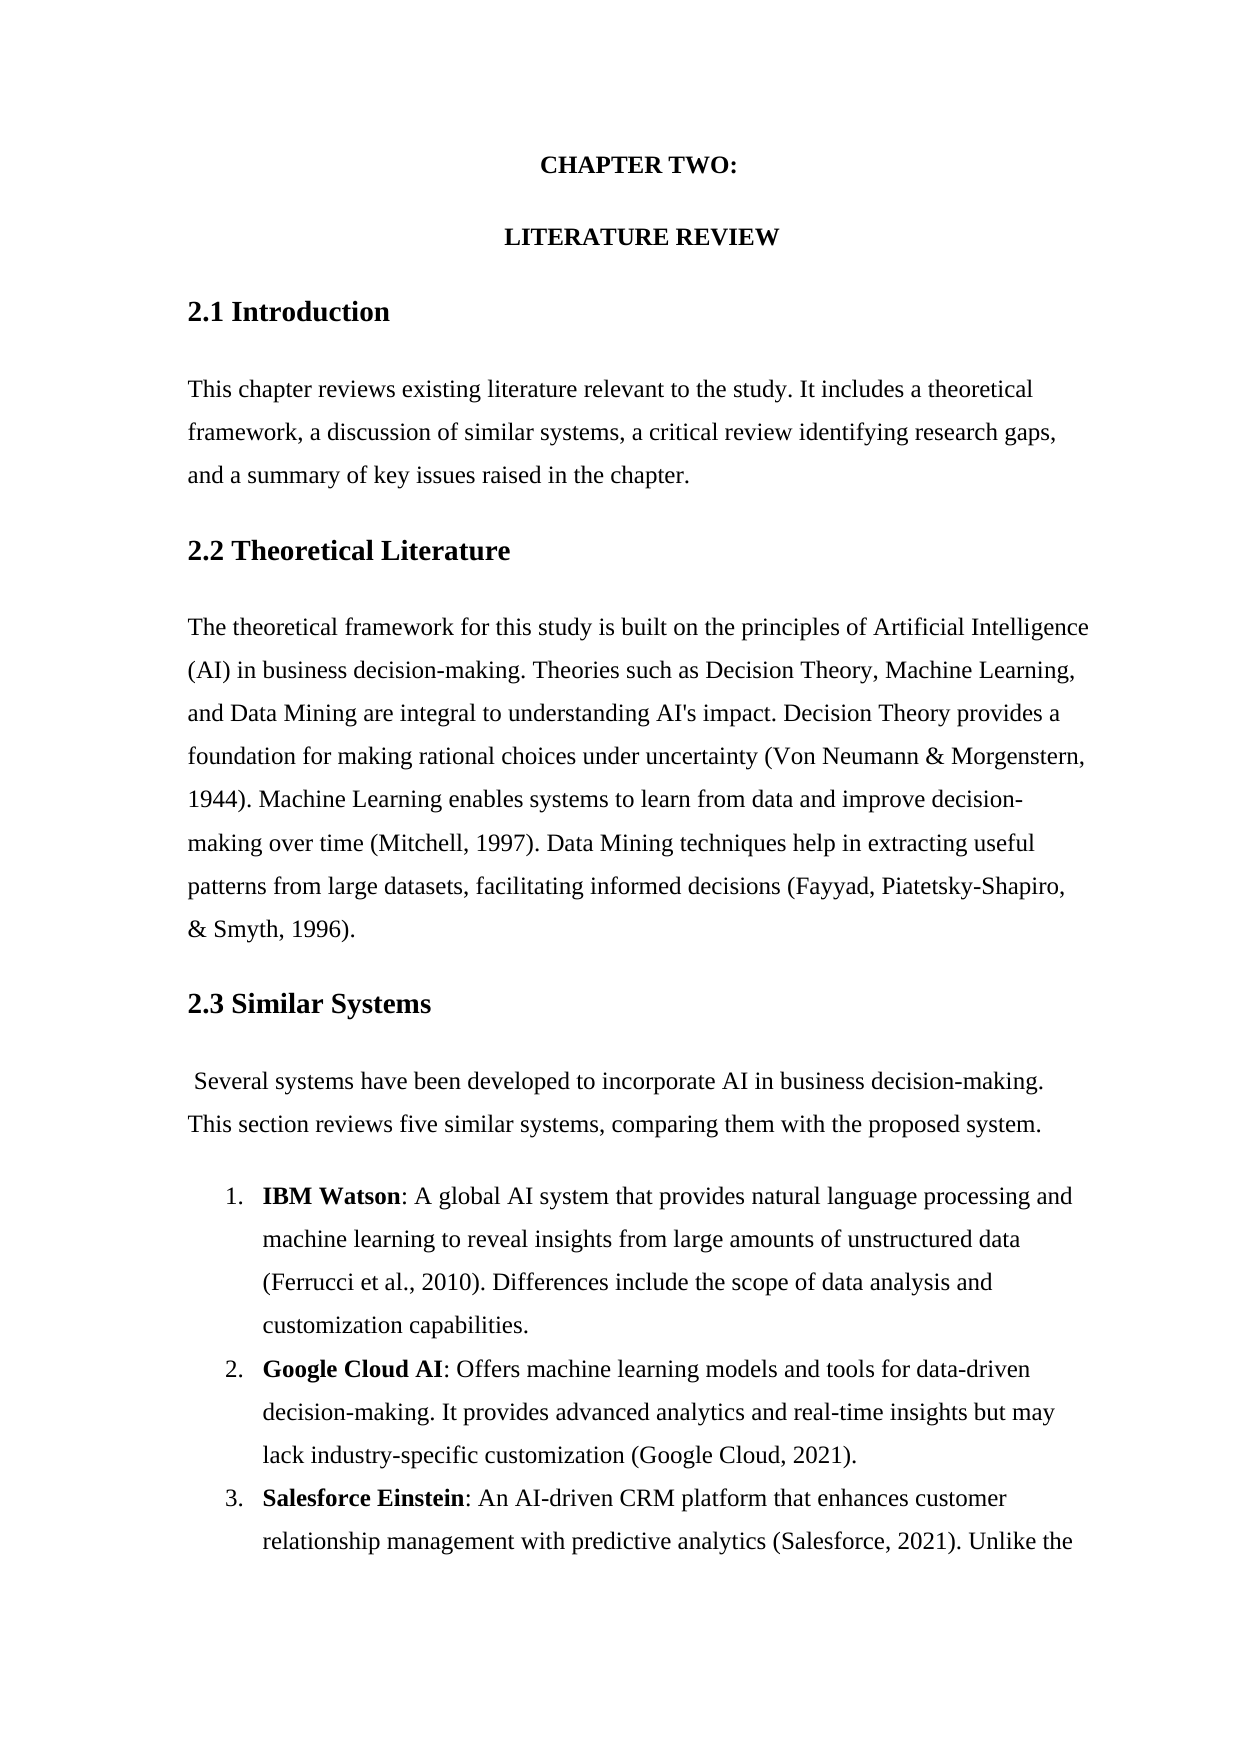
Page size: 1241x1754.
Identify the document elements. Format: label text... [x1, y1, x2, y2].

text CHAPTER TWO: [187, 294, 1090, 323]
text The theoretical framework for this study is built on the principles of Artificial Intelligence (AI) in business decision-making. Theories such as Decision Theory, Machine Learning, and Data Mining are integral to understanding AI's impact. Decision Theory provides a foundation for making rational choices under uncertainty (Von Neumann & Morgenstern, 1944). Machine Learning enables systems to learn from data and improve decision-making over time (Mitchell, 1997). Data Mining techniques help in extracting useful patterns from large datasets, facilitating informed decisions (Fayyad, Piatetsky-Shapiro, & Smyth, 1996). [187, 757, 1090, 1087]
text 2.2 Theoretical Literature [187, 677, 1090, 711]
text LITERATURE REVIEW [187, 367, 1090, 396]
text Several systems have been developed to incorporate AI in business decision-making. This section reviews five similar systems, comparing them with the proposed system. [187, 1210, 1090, 1282]
list IBM Watson: A global AI system that provides natural language processing and machine learning to reveal insights from large amounts of unstructured data (Ferrucci et al., 2010). Differences include the scope of data analysis and customization capabilities. [225, 1326, 1090, 1484]
text 2.3 Similar Systems [187, 1131, 1090, 1164]
text This chapter reviews existing literature relevant to the study. It includes a theoretical framework, a discussion of similar systems, a critical review identifying research gaps, and a summary of key issues raised in the chapter. [187, 519, 1090, 634]
text 2.1 Introduction [187, 439, 1090, 473]
